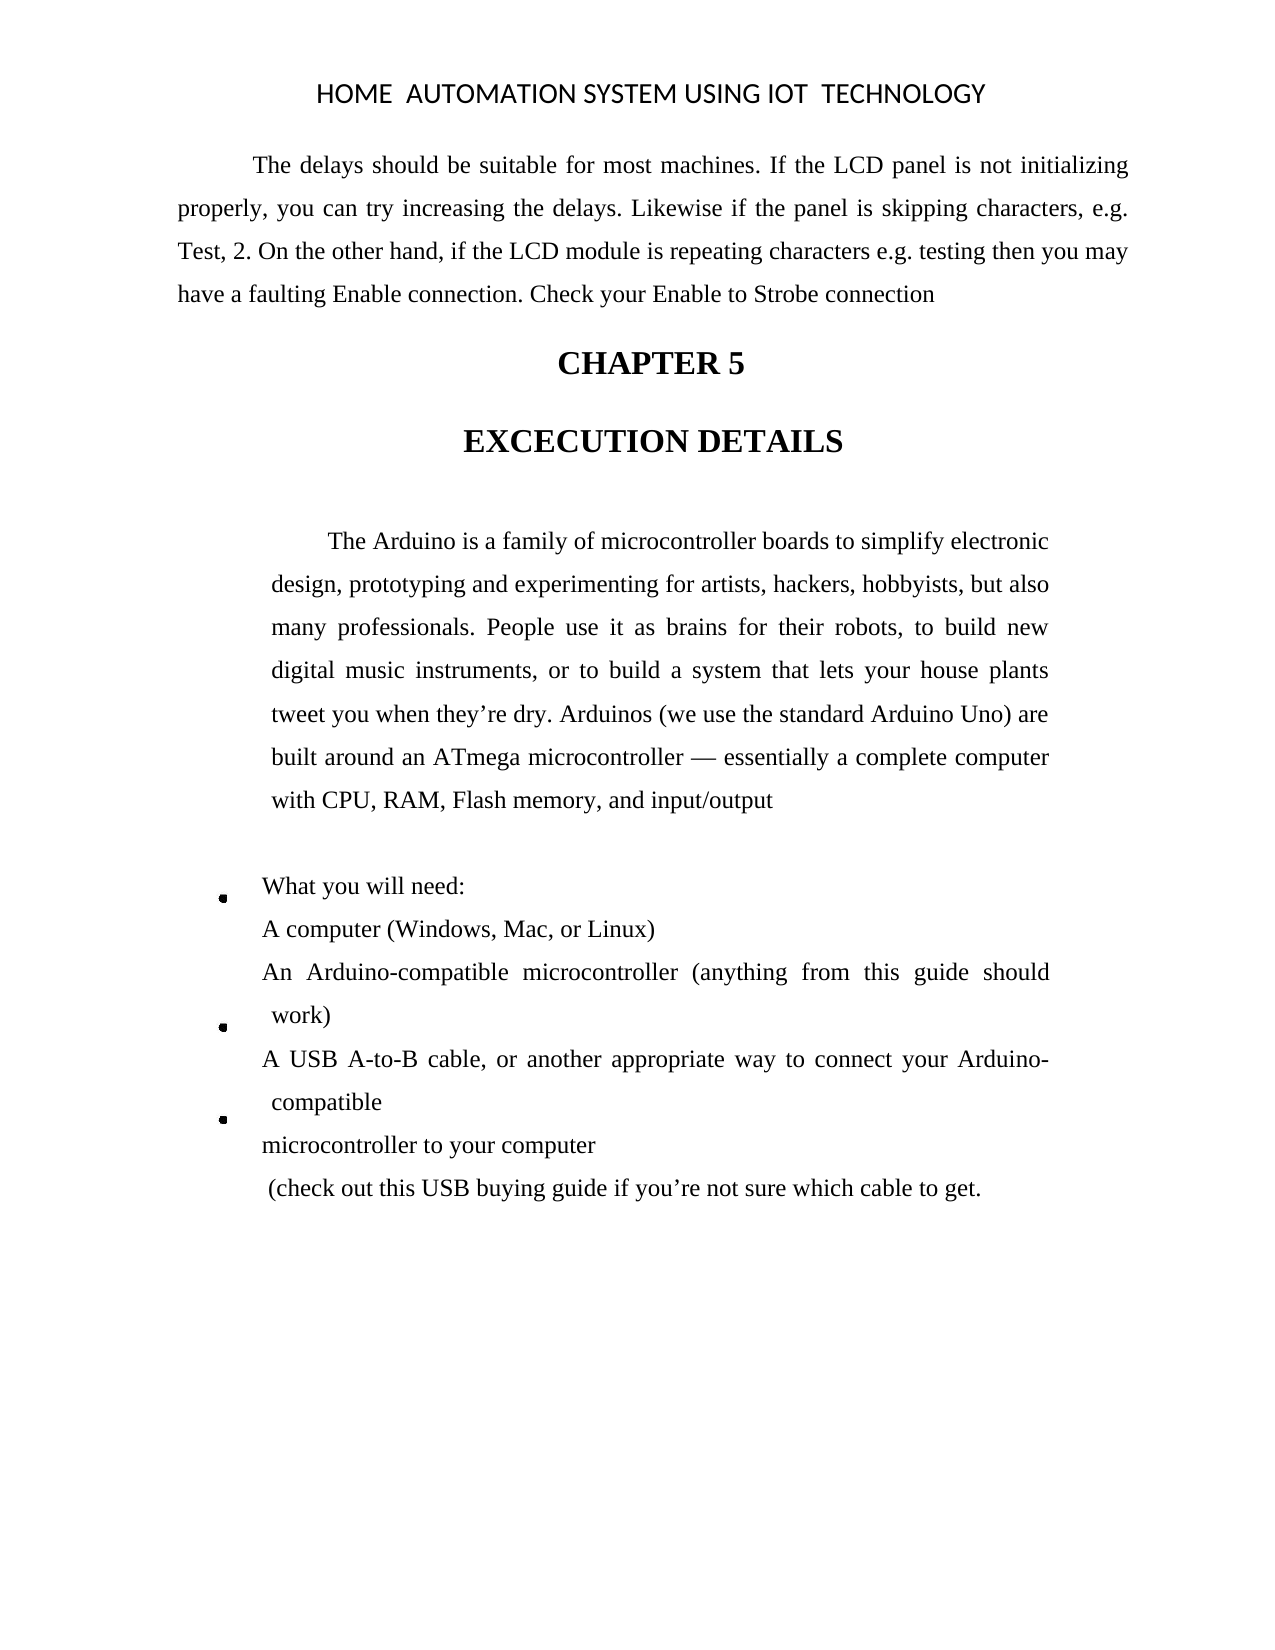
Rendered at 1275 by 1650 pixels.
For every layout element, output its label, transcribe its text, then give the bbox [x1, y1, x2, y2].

text The delays should be suitable for most machines. If the LCD panel is not initializing properly, you can try increasing the delays. Likewise if the panel is skipping characters, e.g. Test, 2. On the other hand, if the LCD module is repeating characters e.g. testing then you may have a faulting Enable connection. Check your Enable to Strobe connection [177, 150, 1129, 308]
text An Arduino-compatible microcontroller (anything from this guide should work) [262, 957, 1050, 1029]
text microcontroller to your computer [262, 1130, 1050, 1159]
picture [216, 891, 229, 905]
text A computer (Windows, Mac, or Linux) [262, 914, 1050, 943]
text What you will need: [262, 871, 1050, 900]
picture [216, 1020, 229, 1034]
text A USB A-to-B cable, or another appropriate way to connect your Arduino-compatible [262, 1044, 1050, 1116]
picture [216, 1113, 229, 1126]
text EXCECUTION DETAILS [177, 422, 1129, 460]
text CHAPTER 5 [177, 343, 1125, 382]
text The Arduino is a family of microcontroller boards to simplify electronic design, prototyping and experimenting for artists, hackers, hobbyists, but also many professionals. People use it as brains for their robots, to build new digital music instruments, or to build a system that lets your house plants tweet you when they’re dry. Arduinos (we use the standard Arduino Uno) are built around an ATmega microcontroller — essentially a complete computer with CPU, RAM, Flash memory, and input/output [271, 526, 1050, 814]
text (check out this USB buying guide if you’re not sure which cable to get. [262, 1173, 1050, 1202]
